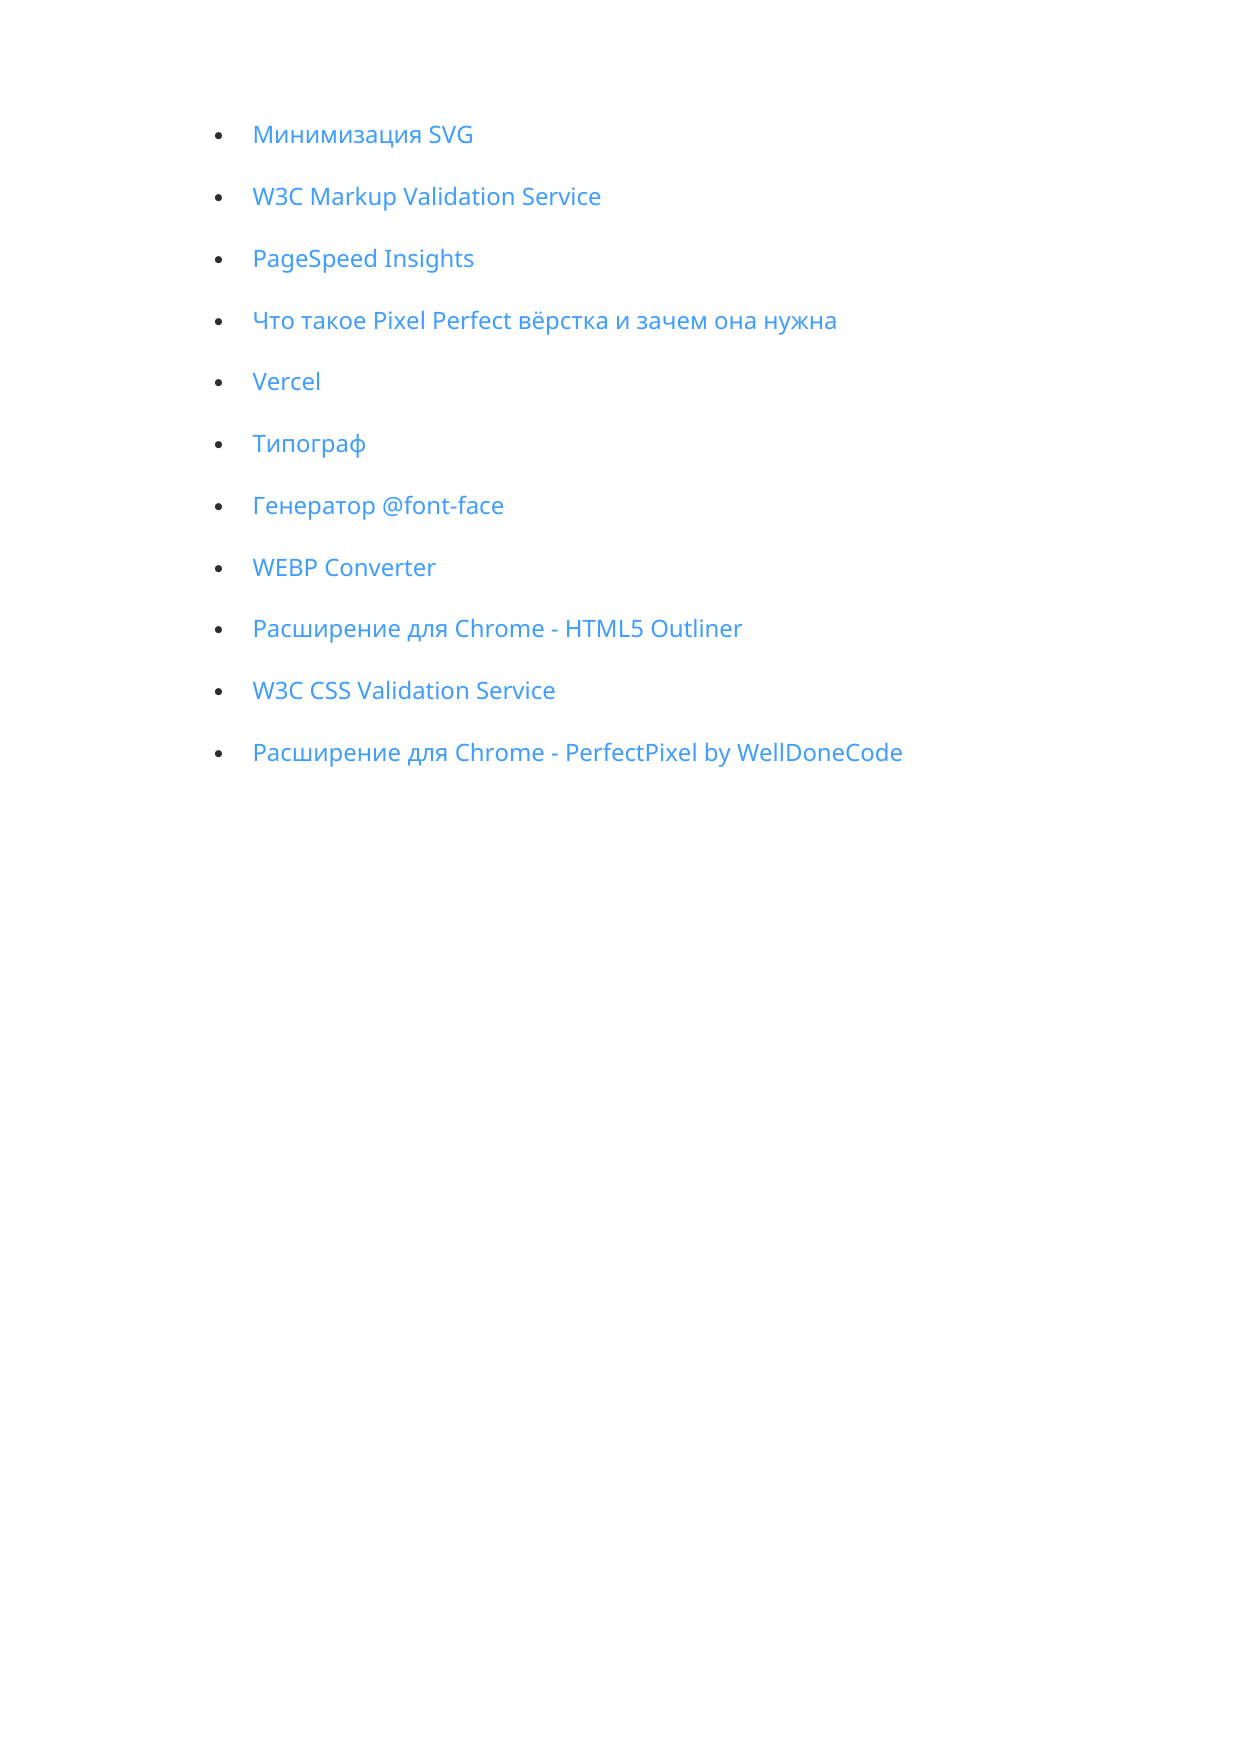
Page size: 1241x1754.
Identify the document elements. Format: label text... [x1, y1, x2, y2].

list Расширение для Chrome - PerfectPixel by WellDoneCode [215, 736, 1152, 768]
list WEBP Converter [215, 551, 1152, 583]
list Генератор @font-face [215, 489, 1152, 521]
list Что такое Pixel Perfect вёрстка и зачем она нужна [215, 303, 1152, 336]
list W3C CSS Validation Service [215, 674, 1152, 707]
list Vercel [215, 365, 1152, 398]
list Минимизация SVG [215, 118, 1152, 151]
list W3C Markup Validation Service [215, 180, 1152, 212]
list Расширение для Chrome - HTML5 Outliner [215, 612, 1152, 645]
list PageSpeed Insights [215, 242, 1152, 274]
list Типограф [215, 427, 1152, 459]
